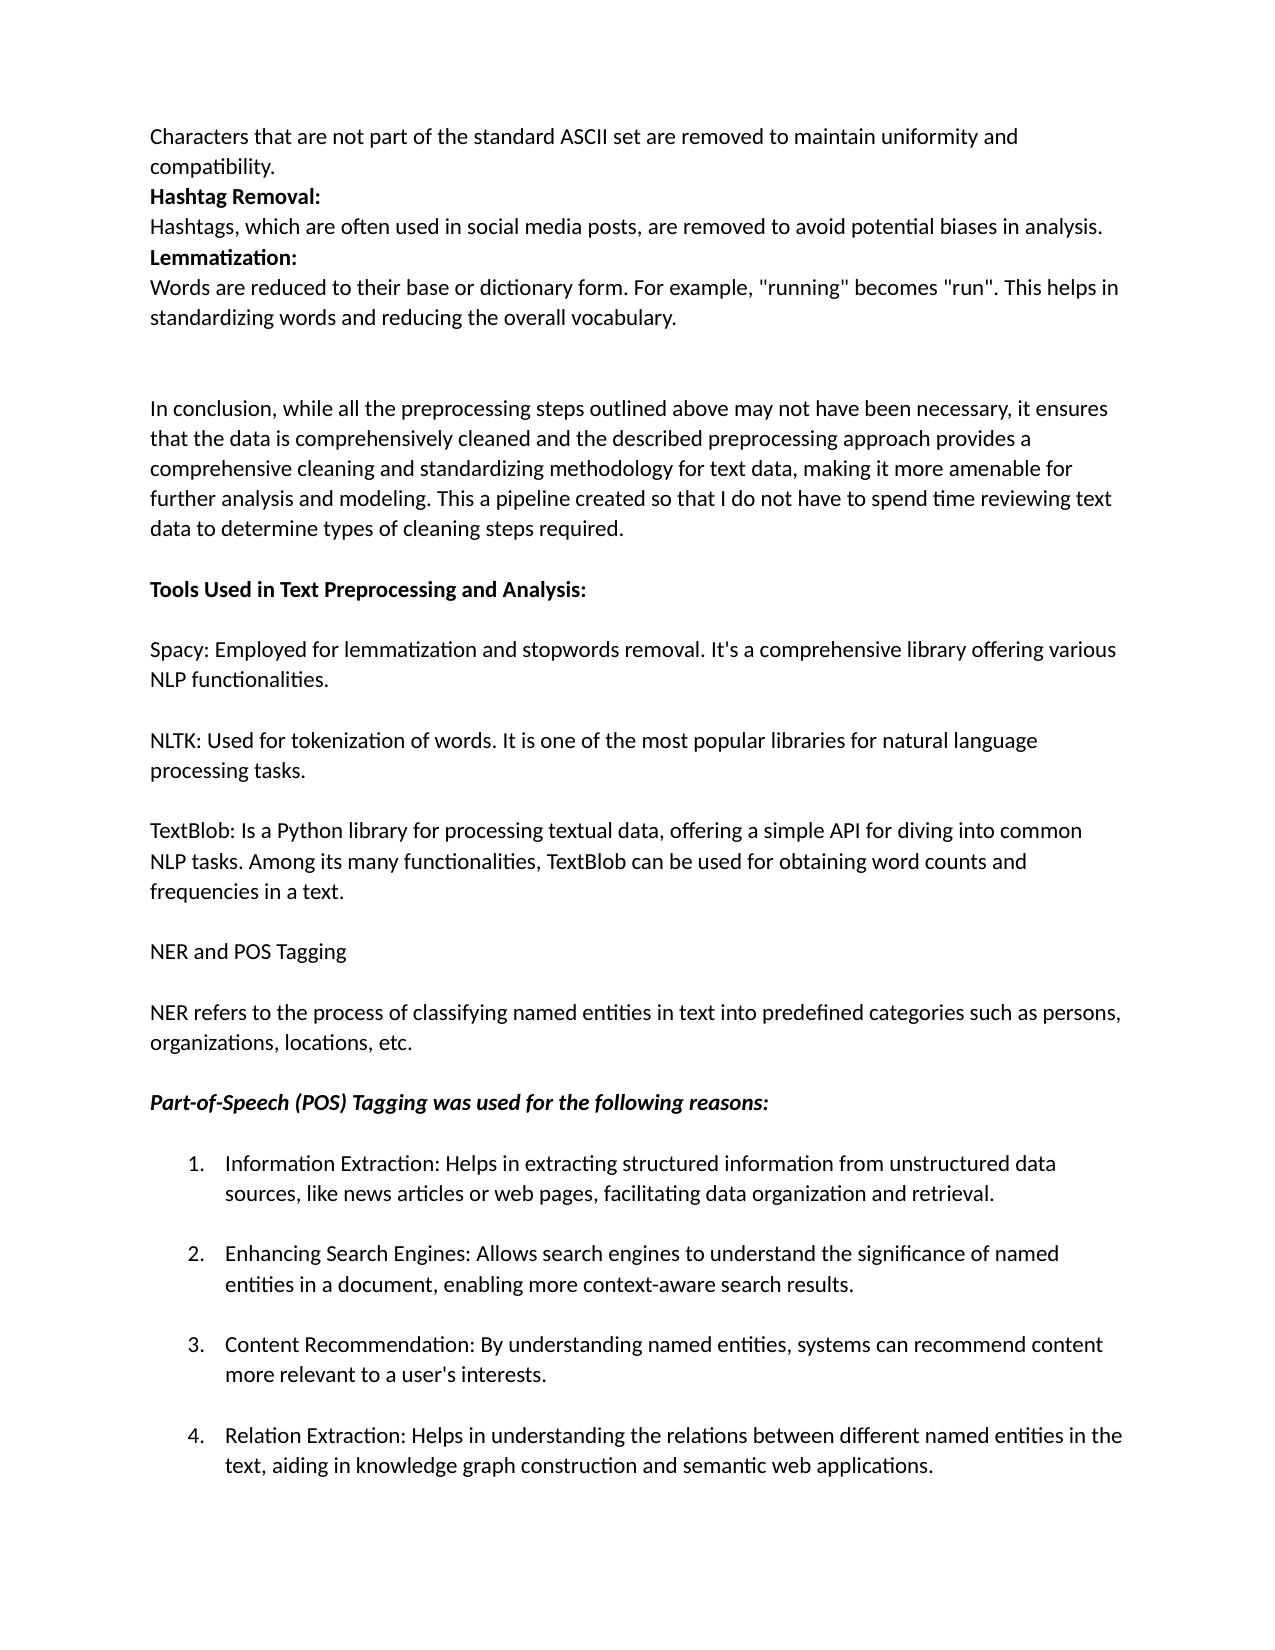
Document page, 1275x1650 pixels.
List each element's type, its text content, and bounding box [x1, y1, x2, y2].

text NLTK: Used for tokenization of words. It is one of the most popular libraries for natural language processing tasks. [150, 726, 1125, 784]
text In conclusion, while all the preprocessing steps outlined above may not have been necessary, it ensures that the data is comprehensively cleaned and the described preprocessing approach provides a comprehensive cleaning and standardizing methodology for text data, making it more amenable for further analysis and modeling. This a pipeline created so that I do not have to spend time reviewing text data to determine types of cleaning steps required. [150, 394, 1125, 543]
list Information Extraction: Helps in extracting structured information from unstructured data sources, like news articles or web pages, facilitating data organization and retrieval. [187, 1149, 1125, 1207]
text Spacy: Employed for lemmatization and stopwords removal. It's a comprehensive library offering various NLP functionalities. [150, 635, 1125, 694]
text Tools Used in Text Preprocessing and Analysis: [150, 575, 1125, 603]
text Part-of-Speech (POS) Tagging was used for the following reasons: [150, 1088, 1125, 1117]
text Words are reduced to their base or dictionary form. For example, "running" becomes "run". This helps in standardizing words and reducing the overall vocabulary. [150, 273, 1125, 331]
text NER refers to the process of classifying named entities in text into predefined categories such as persons, organizations, locations, etc. [150, 998, 1125, 1056]
list Relation Extraction: Helps in understanding the relations between different named entities in the text, aiding in knowledge graph construction and semantic web applications. [187, 1421, 1125, 1479]
text NER and POS Tagging [150, 937, 1125, 966]
list Content Recommendation: By understanding named entities, systems can recommend content more relevant to a user's interests. [187, 1330, 1125, 1388]
text Hashtag Removal: [150, 182, 1125, 210]
text Characters that are not part of the standard ASCII set are removed to maintain uniformity and compatibility. [150, 122, 1125, 180]
list Enhancing Search Engines: Allows search engines to understand the significance of named entities in a document, enabling more context-aware search results. [187, 1239, 1125, 1298]
text TextBlob: Is a Python library for processing textual data, offering a simple API for diving into common NLP tasks. Among its many functionalities, TextBlob can be used for obtaining word counts and frequencies in a text. [150, 817, 1125, 905]
text Hashtags, which are often used in social media posts, are removed to avoid potential biases in analysis. [150, 212, 1125, 241]
text Lemmatization: [150, 243, 1125, 271]
